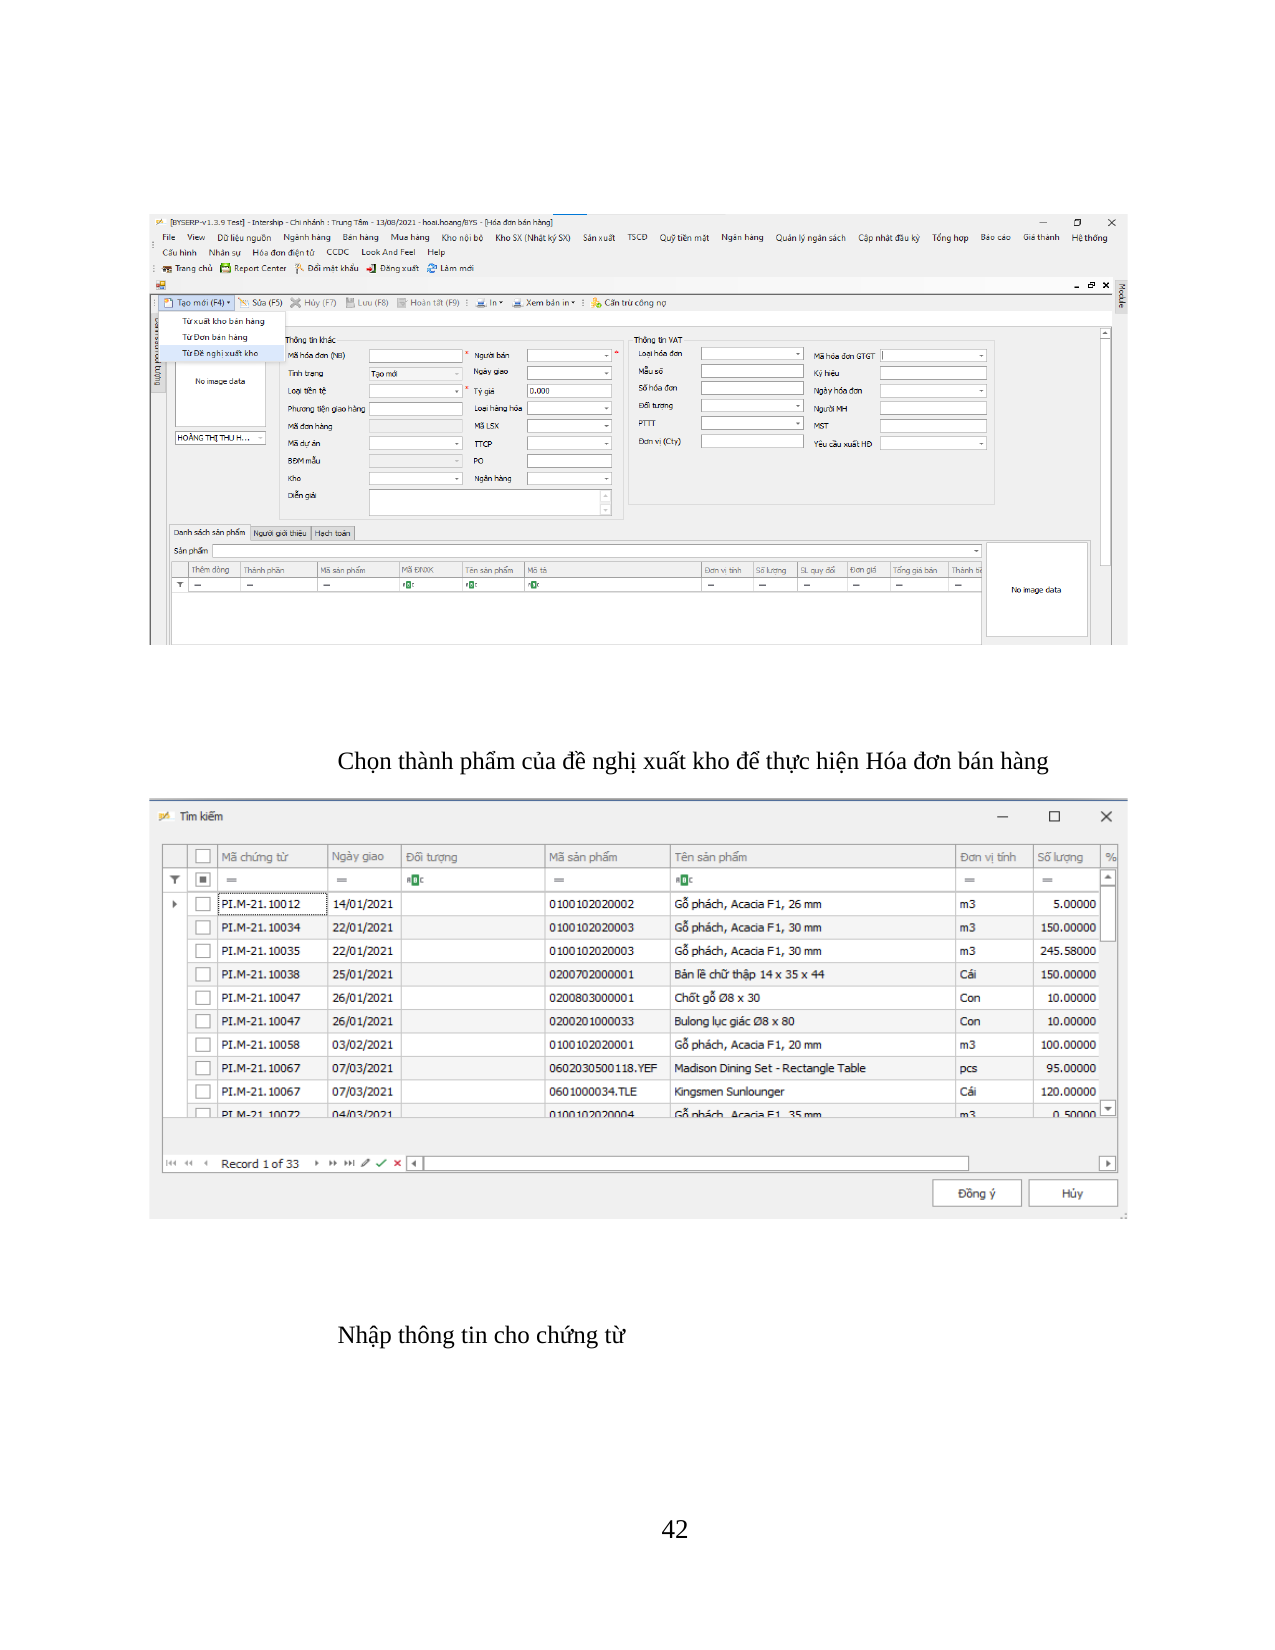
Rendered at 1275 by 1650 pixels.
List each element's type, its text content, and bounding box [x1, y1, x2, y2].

text Chọn thành phẩm của đề nghị xuất kho để thực hiện Hóa đơn bán hàng [262, 746, 1125, 775]
picture [149, 798, 1128, 1219]
picture [149, 214, 1128, 645]
text Nhập thông tin cho chứng từ [262, 1320, 1125, 1349]
